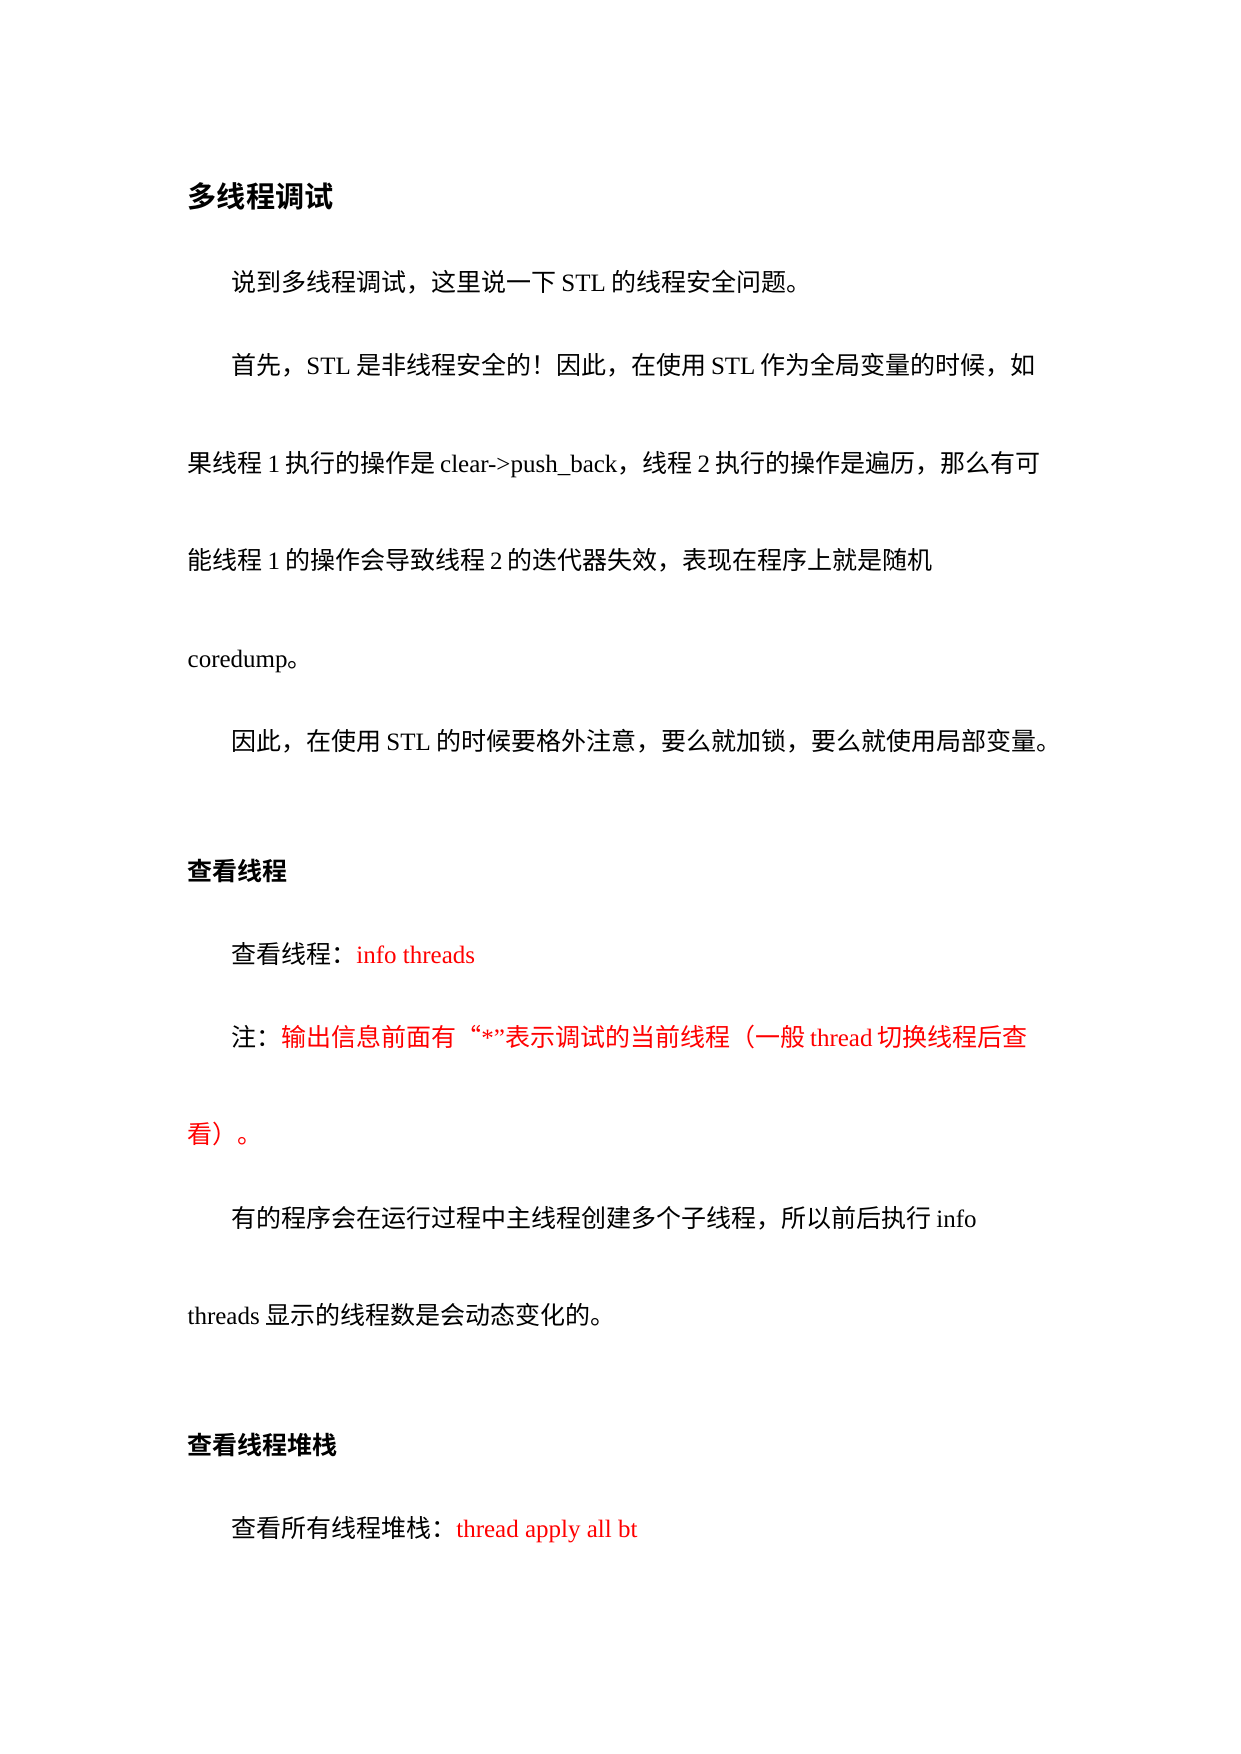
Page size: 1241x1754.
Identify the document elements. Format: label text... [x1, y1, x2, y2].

text 查看所有线程堆栈：thread apply all bt [187, 1494, 1053, 1559]
text 因此，在使用STL的时候要格外注意，要么就加锁，要么就使用局部变量。 [187, 707, 1053, 772]
subtitle 查看线程堆栈 [187, 1411, 1053, 1476]
text 注：输出信息前面有“*”表示调试的当前线程（一般thread切换线程后查看）。 [187, 1003, 1053, 1166]
text 查看线程：info threads [187, 920, 1053, 985]
text 说到多线程调试，这里说一下STL的线程安全问题。 [187, 248, 1053, 313]
subtitle 查看线程 [187, 837, 1053, 902]
subtitle 多线程调试 [187, 162, 1053, 227]
text 首先，STL是非线程安全的！因此，在使用STL作为全局变量的时候，如果线程1执行的操作是clear->push_back，线程2执行的操作是遍历，那么有可能线程1的操作会导致线程2的迭代器失效，表现在程序上就是随机coredump。 [187, 331, 1053, 689]
text 有的程序会在运行过程中主线程创建多个子线程，所以前后执行info threads显示的线程数是会动态变化的。 [187, 1184, 1053, 1346]
